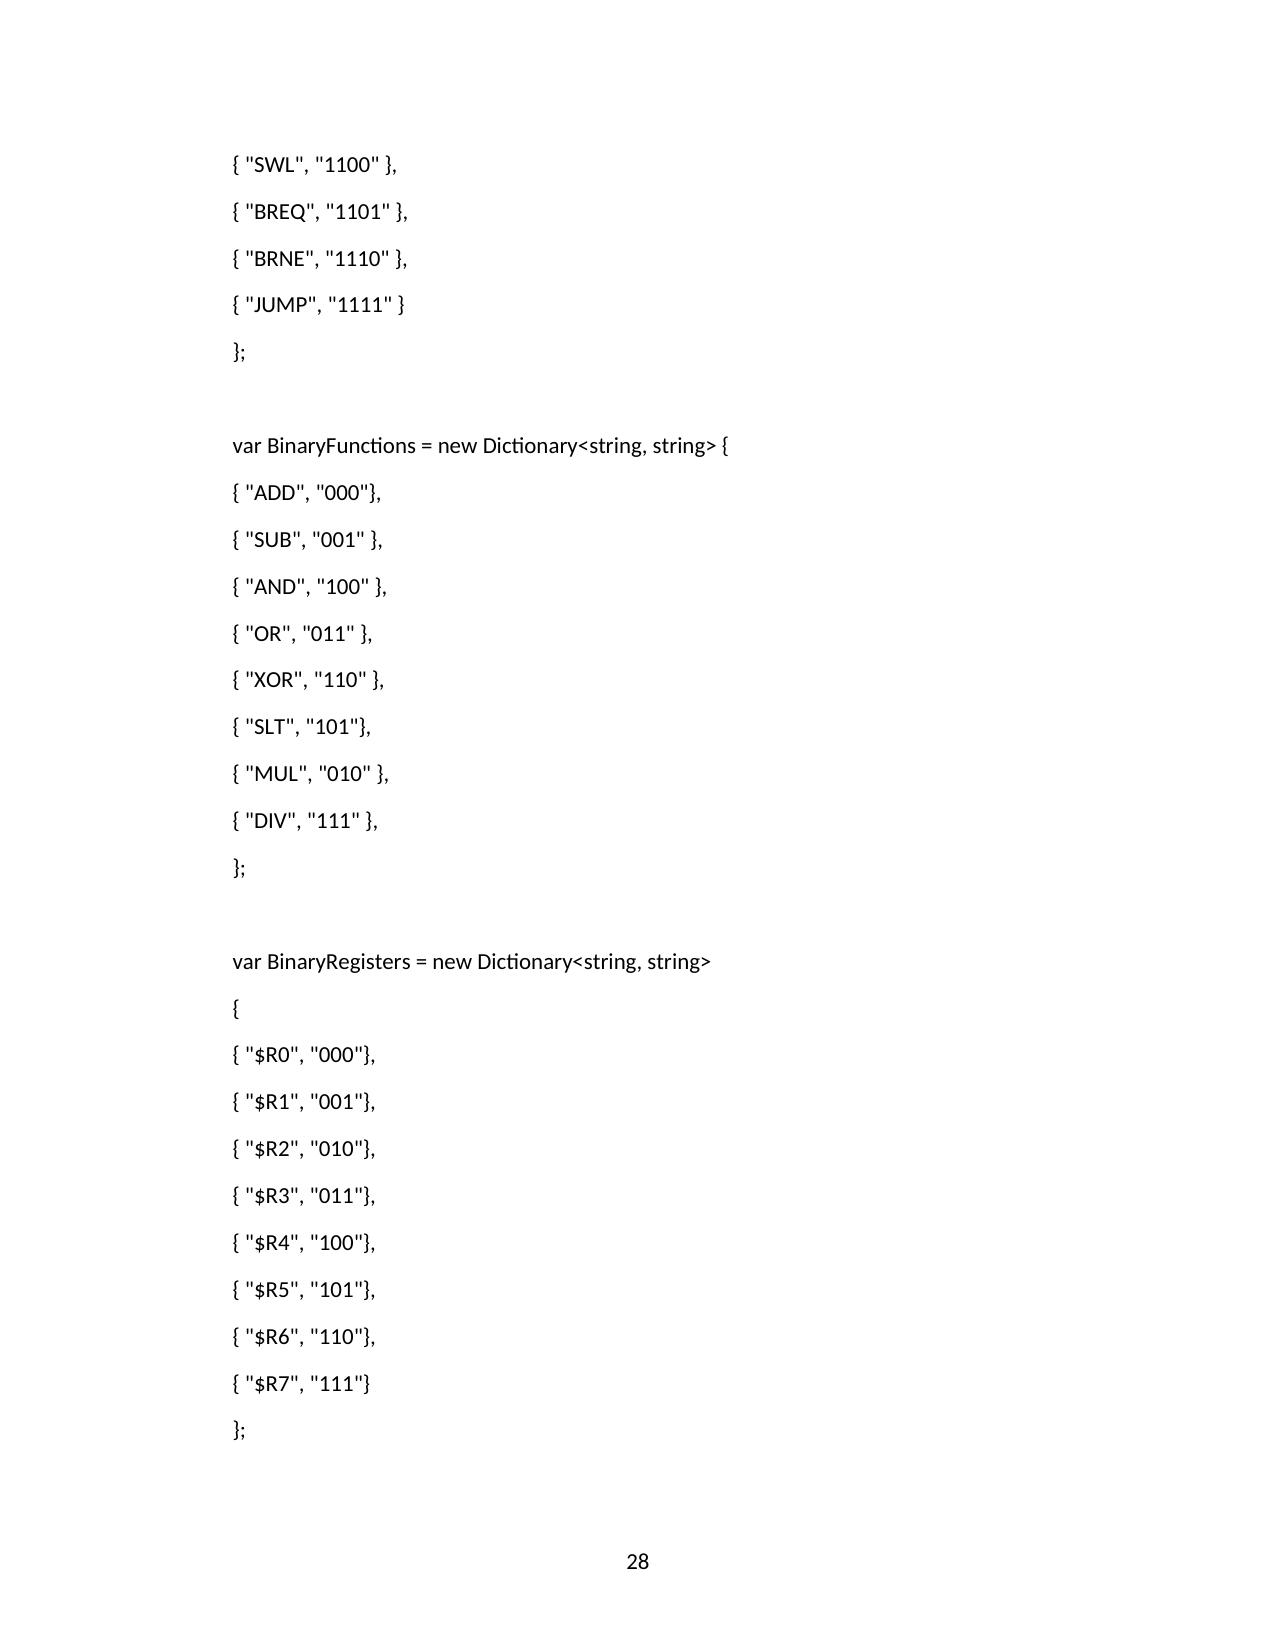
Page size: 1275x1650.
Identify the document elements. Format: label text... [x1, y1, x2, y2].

text { "SWL", "1100" }, [150, 150, 1125, 178]
text { "$R4", "100"}, [150, 1228, 1125, 1256]
text var BinaryFunctions = new Dictionary<string, string> { [150, 431, 1125, 459]
text }; [150, 337, 1125, 366]
text { "$R0", "000"}, [150, 1041, 1125, 1069]
text { "$R7", "111"} [150, 1369, 1125, 1397]
text { "OR", "011" }, [150, 619, 1125, 647]
text { "$R5", "101"}, [150, 1275, 1125, 1303]
text { "AND", "100" }, [150, 572, 1125, 600]
text { "BRNE", "1110" }, [150, 244, 1125, 272]
text { "JUMP", "1111" } [150, 291, 1125, 319]
text { "MUL", "010" }, [150, 759, 1125, 787]
text { "$R3", "011"}, [150, 1181, 1125, 1209]
text { "XOR", "110" }, [150, 666, 1125, 694]
text { [150, 994, 1125, 1022]
text { "BREQ", "1101" }, [150, 197, 1125, 225]
text { "DIV", "111" }, [150, 806, 1125, 834]
text var BinaryRegisters = new Dictionary<string, string> [150, 947, 1125, 975]
text }; [150, 853, 1125, 881]
text { "$R1", "001"}, [150, 1087, 1125, 1116]
text { "$R6", "110"}, [150, 1322, 1125, 1350]
text { "SLT", "101"}, [150, 712, 1125, 741]
text { "ADD", "000"}, [150, 478, 1125, 506]
text { "$R2", "010"}, [150, 1134, 1125, 1162]
text { "SUB", "001" }, [150, 525, 1125, 553]
text }; [150, 1416, 1125, 1444]
